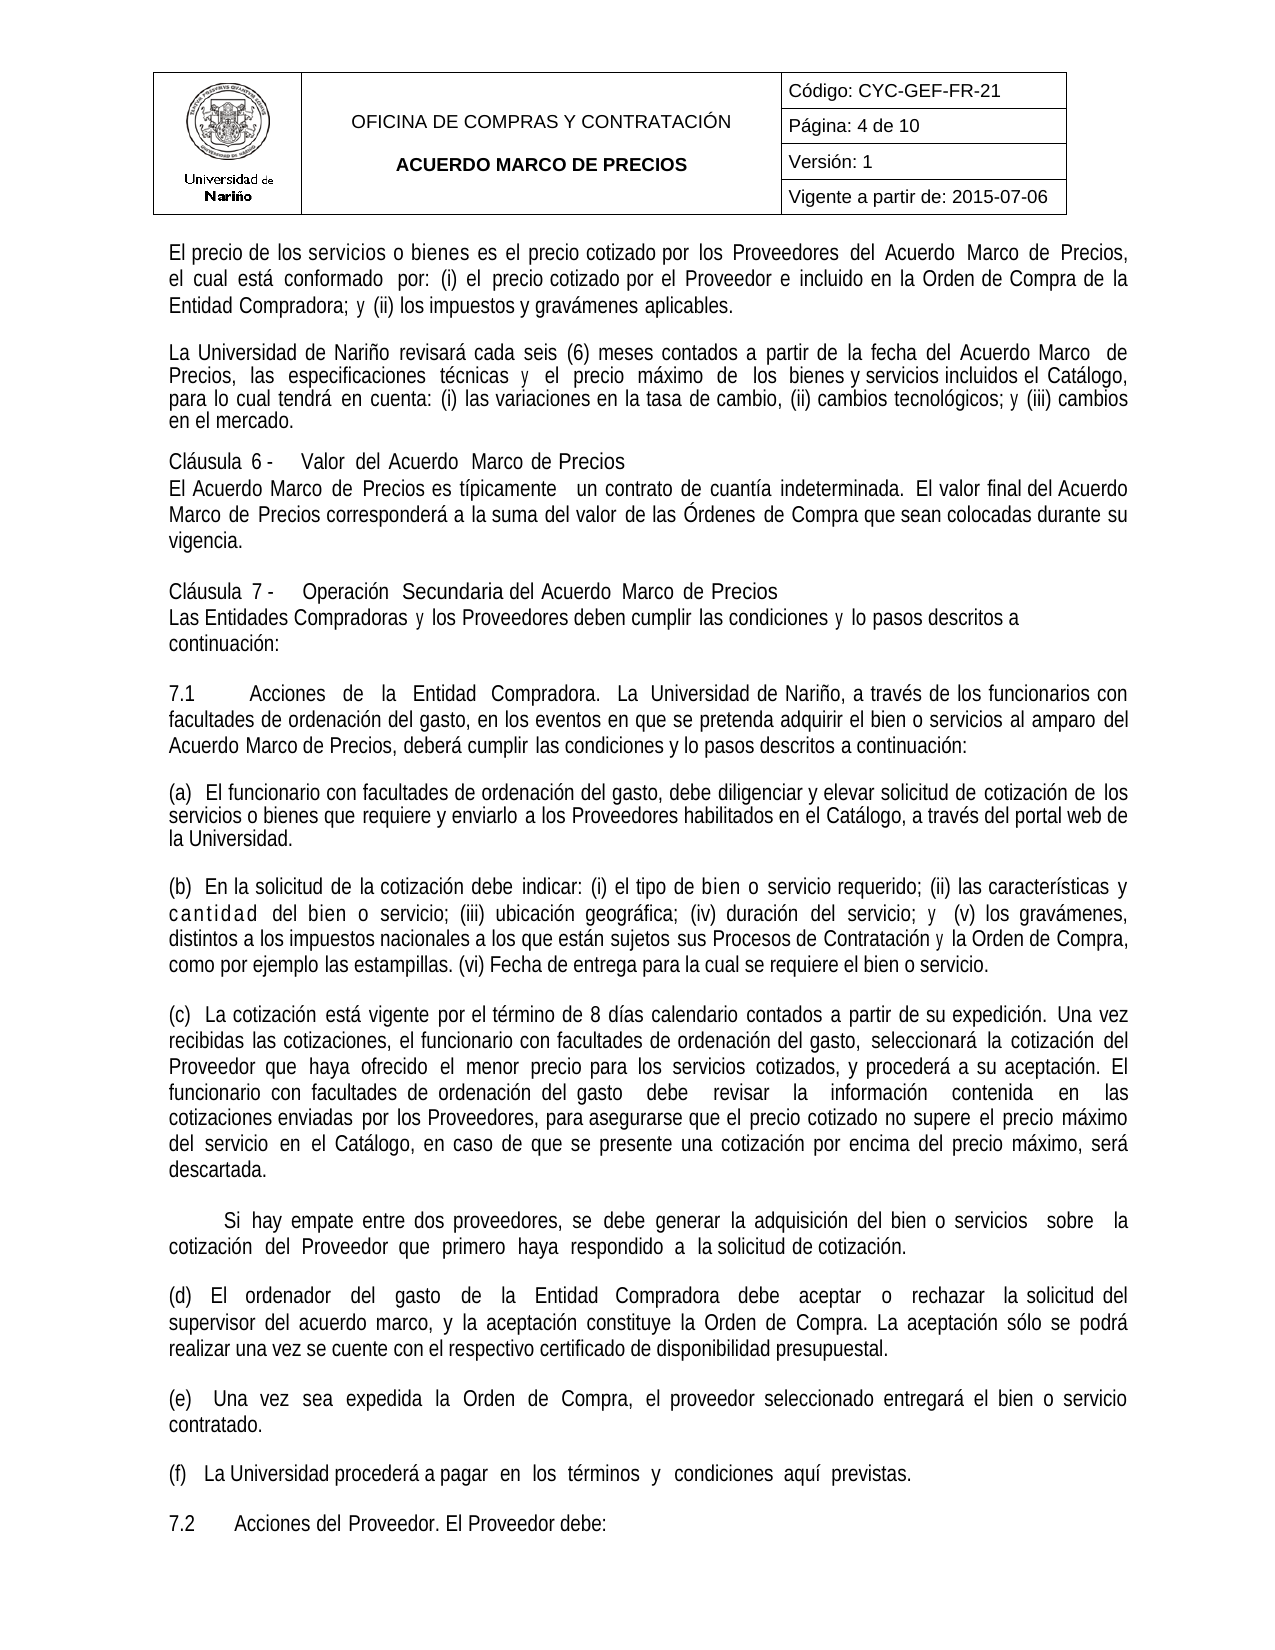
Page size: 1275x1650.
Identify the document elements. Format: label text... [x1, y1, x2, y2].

text El precio de los servicios o bienes es el precio cotizado por los Proveedores del Acuerdo Marco de Precios, el cual está conformado por: (i) el precio cotizado por el Proveedor e incluido en la Orden de Compra de la Entidad Compradora; y (ii) los impuestos y gravámenes aplicables. [169, 239, 1128, 318]
text (c) La cotización está vigente por el término de 8 días calendario contados a partir de su expedición. Una vez recibidas las cotizaciones, el funcionario con facultades de ordenación del gasto, seleccionará la cotización del Proveedor que haya ofrecido el menor precio para los servicios cotizados, y procederá a su aceptación. El funcionario con facultades de ordenación del gasto debe revisar la información contenida en las cotizaciones enviadas por los Proveedores, para asegurarse que el precio cotizado no supere el precio máximo del servicio en el Catálogo, en caso de que se presente una cotización por encima del precio máximo, será descartada. [169, 1002, 1128, 1182]
text (d) El ordenador del gasto de la Entidad Compradora debe aceptar o rechazar la solicitud del supervisor del acuerdo marco, y la aceptación constituye la Orden de Compra. La aceptación sólo se podrá realizar una vez se cuente con el respectivo certificado de disponibilidad presupuestal. [169, 1282, 1128, 1361]
text Si hay empate entre dos proveedores, se debe generar la adquisición del bien o servicios sobre la cotización del Proveedor que primero haya respondido a la solicitud de cotización. [169, 1208, 1128, 1260]
text Cláusula 6 - Valor del Acuerdo Marco de Precios [169, 448, 1128, 475]
text (f) La Universidad procederá a pagar en los términos y condiciones aquí previstas. [169, 1460, 1128, 1487]
text (e) Una vez sea expedida la Orden de Compra, el proveedor seleccionado entregará el bien o servicio contratado. [169, 1384, 1128, 1437]
text El Acuerdo Marco de Precios es típicamente un contrato de cuantía indeterminada. El valor final del Acuerdo Marco de Precios corresponderá a la suma del valor de las Órdenes de Compra que sean colocadas durante su vigencia. [169, 475, 1128, 554]
text (b) En la solicitud de la cotización debe indicar: (i) el tipo de bien o servicio requerido; (ii) las características y cantidad del bien o servicio; (iii) ubicación geográfica; (iv) duración del servicio; y (v) los gravámenes, distintos a los impuestos nacionales a los que están sujetos sus Procesos de Contratación y la Orden de Compra, como por ejemplo las estampillas. (vi) Fecha de entrega para la cual se requiere el bien o servicio. [169, 874, 1128, 977]
text 7.1 Acciones de la Entidad Compradora. La Universidad de Nariño, a través de los funcionarios con facultades de ordenación del gasto, en los eventos en que se pretenda adquirir el bien o servicios al amparo del Acuerdo Marco de Precios, deberá cumplir las condiciones y lo pasos descritos a continuación: [169, 681, 1128, 758]
text Cláusula 7 - Operación Secundaria del Acuerdo Marco de Precios [169, 578, 1128, 604]
text (a) El funcionario con facultades de ordenación del gasto, debe diligenciar y elevar solicitud de cotización de los servicios o bienes que requiere y enviarlo a los Proveedores habilitados en el Catálogo, a través del portal web de la Universidad. [169, 782, 1128, 851]
text 7.2 Acciones del Proveedor. El Proveedor debe: [169, 1510, 1128, 1536]
picture [169, 81, 287, 206]
text La Universidad de Nariño revisará cada seis (6) meses contados a partir de la fecha del Acuerdo Marco de Precios, las especificaciones técnicas y el precio máximo de los bienes y servicios incluidos el Catálogo, para lo cual tendrá en cuenta: (i) las variaciones en la tasa de cambio, (ii) cambios tecnológicos; y (iii) cambios en el mercado. [169, 342, 1128, 433]
text Las Entidades Compradoras y los Proveedores deben cumplir las condiciones y lo pasos descritos a continuación: [169, 604, 1128, 657]
